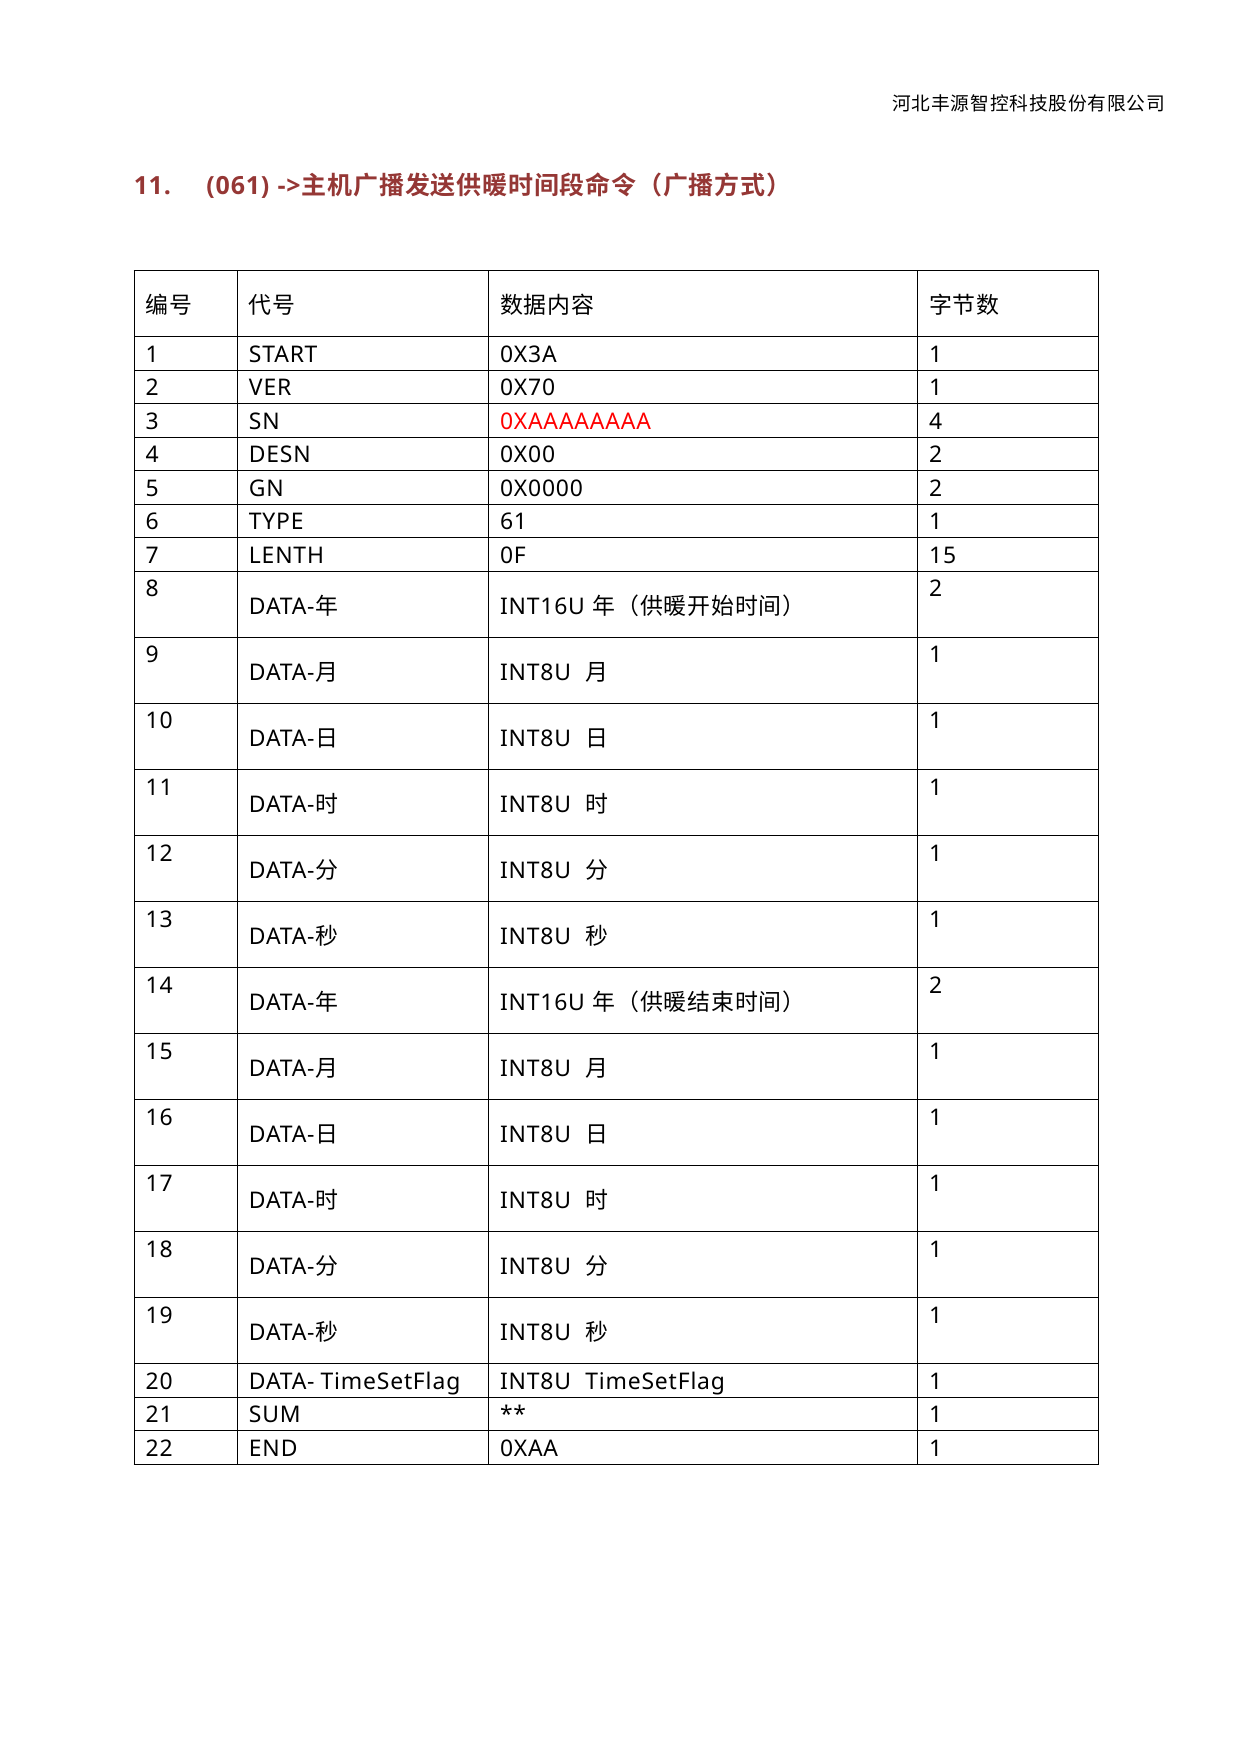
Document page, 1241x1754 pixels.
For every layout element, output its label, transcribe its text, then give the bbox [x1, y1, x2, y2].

table_cell 16 [135, 1100, 237, 1165]
table_cell DATA-日 [238, 704, 488, 769]
table_cell 0F [489, 538, 917, 571]
table_cell 0X0000 [489, 471, 917, 504]
table_cell INT8U TimeSetFlag [489, 1364, 917, 1397]
table_header 编号 [135, 271, 237, 336]
table_cell 8 [135, 572, 237, 637]
table_cell DATA-分 [238, 836, 488, 901]
table_cell INT8U 日 [489, 704, 917, 769]
table_cell 5 [135, 471, 237, 504]
table_cell 2 [918, 471, 1098, 504]
table_cell SUM [238, 1398, 488, 1430]
table_cell 1 [918, 704, 1098, 769]
table_cell 1 [918, 1298, 1098, 1363]
table_cell DESN [238, 438, 488, 470]
subtitle (061) ->主机广播发送供暖时间段命令（广播方式） [133, 151, 1041, 216]
table_cell DATA-年 [238, 968, 488, 1033]
table_cell INT8U 秒 [489, 1298, 917, 1363]
table_cell 0X00 [489, 438, 917, 470]
table_cell 21 [135, 1398, 237, 1430]
table_cell 1 [135, 337, 237, 369]
table_cell 1 [918, 1100, 1098, 1165]
table_cell 1 [918, 1166, 1098, 1231]
table_cell DATA-秒 [238, 1298, 488, 1363]
table_cell 22 [135, 1431, 237, 1464]
table_header 代号 [238, 271, 488, 336]
table_cell 17 [135, 1166, 237, 1231]
table_cell 10 [135, 704, 237, 769]
table_cell DATA-秒 [238, 902, 488, 967]
table_cell 1 [918, 1398, 1098, 1430]
table_cell 2 [918, 968, 1098, 1033]
table_cell INT8U 月 [489, 1034, 917, 1099]
table_cell INT8U 分 [489, 836, 917, 901]
table_cell 13 [135, 902, 237, 967]
table_cell 15 [135, 1034, 237, 1099]
table_cell DATA-时 [238, 1166, 488, 1231]
table_cell 1 [918, 836, 1098, 901]
table_cell INT8U 时 [489, 770, 917, 835]
table_cell DATA-月 [238, 638, 488, 703]
table_cell 1 [918, 902, 1098, 967]
table_cell GN [238, 471, 488, 504]
table_cell 1 [918, 505, 1098, 537]
table_cell DATA- TimeSetFlag [238, 1364, 488, 1397]
table_cell 2 [135, 371, 237, 403]
table_cell INT16U 年（供暖开始时间） [489, 572, 917, 637]
table_cell 61 [489, 505, 917, 537]
table_cell DATA-年 [238, 572, 488, 637]
table_cell DATA-分 [238, 1232, 488, 1297]
table_cell ** [489, 1398, 917, 1430]
table_cell DATA-月 [238, 1034, 488, 1099]
table_cell 18 [135, 1232, 237, 1297]
table_cell 6 [135, 505, 237, 537]
table_cell 11 [135, 770, 237, 835]
table_cell DATA-时 [238, 770, 488, 835]
table_cell 0X3A [489, 337, 917, 369]
table_cell 1 [918, 770, 1098, 835]
table_cell INT8U 秒 [489, 902, 917, 967]
table_cell VER [238, 371, 488, 403]
table_cell TYPE [238, 505, 488, 537]
table_cell 1 [918, 371, 1098, 403]
table_cell 19 [135, 1298, 237, 1363]
table_cell START [238, 337, 488, 369]
table_cell 3 [135, 404, 237, 437]
table_cell DATA-日 [238, 1100, 488, 1165]
table_cell 4 [918, 404, 1098, 437]
table_cell 1 [918, 1232, 1098, 1297]
table_cell 4 [135, 438, 237, 470]
table_cell 1 [918, 1034, 1098, 1099]
table_cell 1 [918, 638, 1098, 703]
table_cell 1 [918, 1431, 1098, 1464]
table_cell 0XAAAAAAAA [489, 404, 917, 437]
table_cell 1 [918, 337, 1098, 369]
table_cell 2 [918, 572, 1098, 637]
table_cell 9 [135, 638, 237, 703]
table_cell 0XAA [489, 1431, 917, 1464]
table_cell 1 [918, 1364, 1098, 1397]
table_cell 14 [135, 968, 237, 1033]
table_cell SN [238, 404, 488, 437]
table_cell 2 [918, 438, 1098, 470]
table_header 数据内容 [489, 271, 917, 336]
table_cell 12 [135, 836, 237, 901]
table_cell INT8U 月 [489, 638, 917, 703]
table_cell LENTH [238, 538, 488, 571]
table_cell 20 [135, 1364, 237, 1397]
table_cell END [238, 1431, 488, 1464]
table_cell 7 [135, 538, 237, 571]
table_cell INT8U 时 [489, 1166, 917, 1231]
table_cell 15 [918, 538, 1098, 571]
table_cell INT8U 日 [489, 1100, 917, 1165]
table_cell INT8U 分 [489, 1232, 917, 1297]
table_cell INT16U 年（供暖结束时间） [489, 968, 917, 1033]
table_header 字节数 [918, 271, 1098, 336]
table_cell 0X70 [489, 371, 917, 403]
